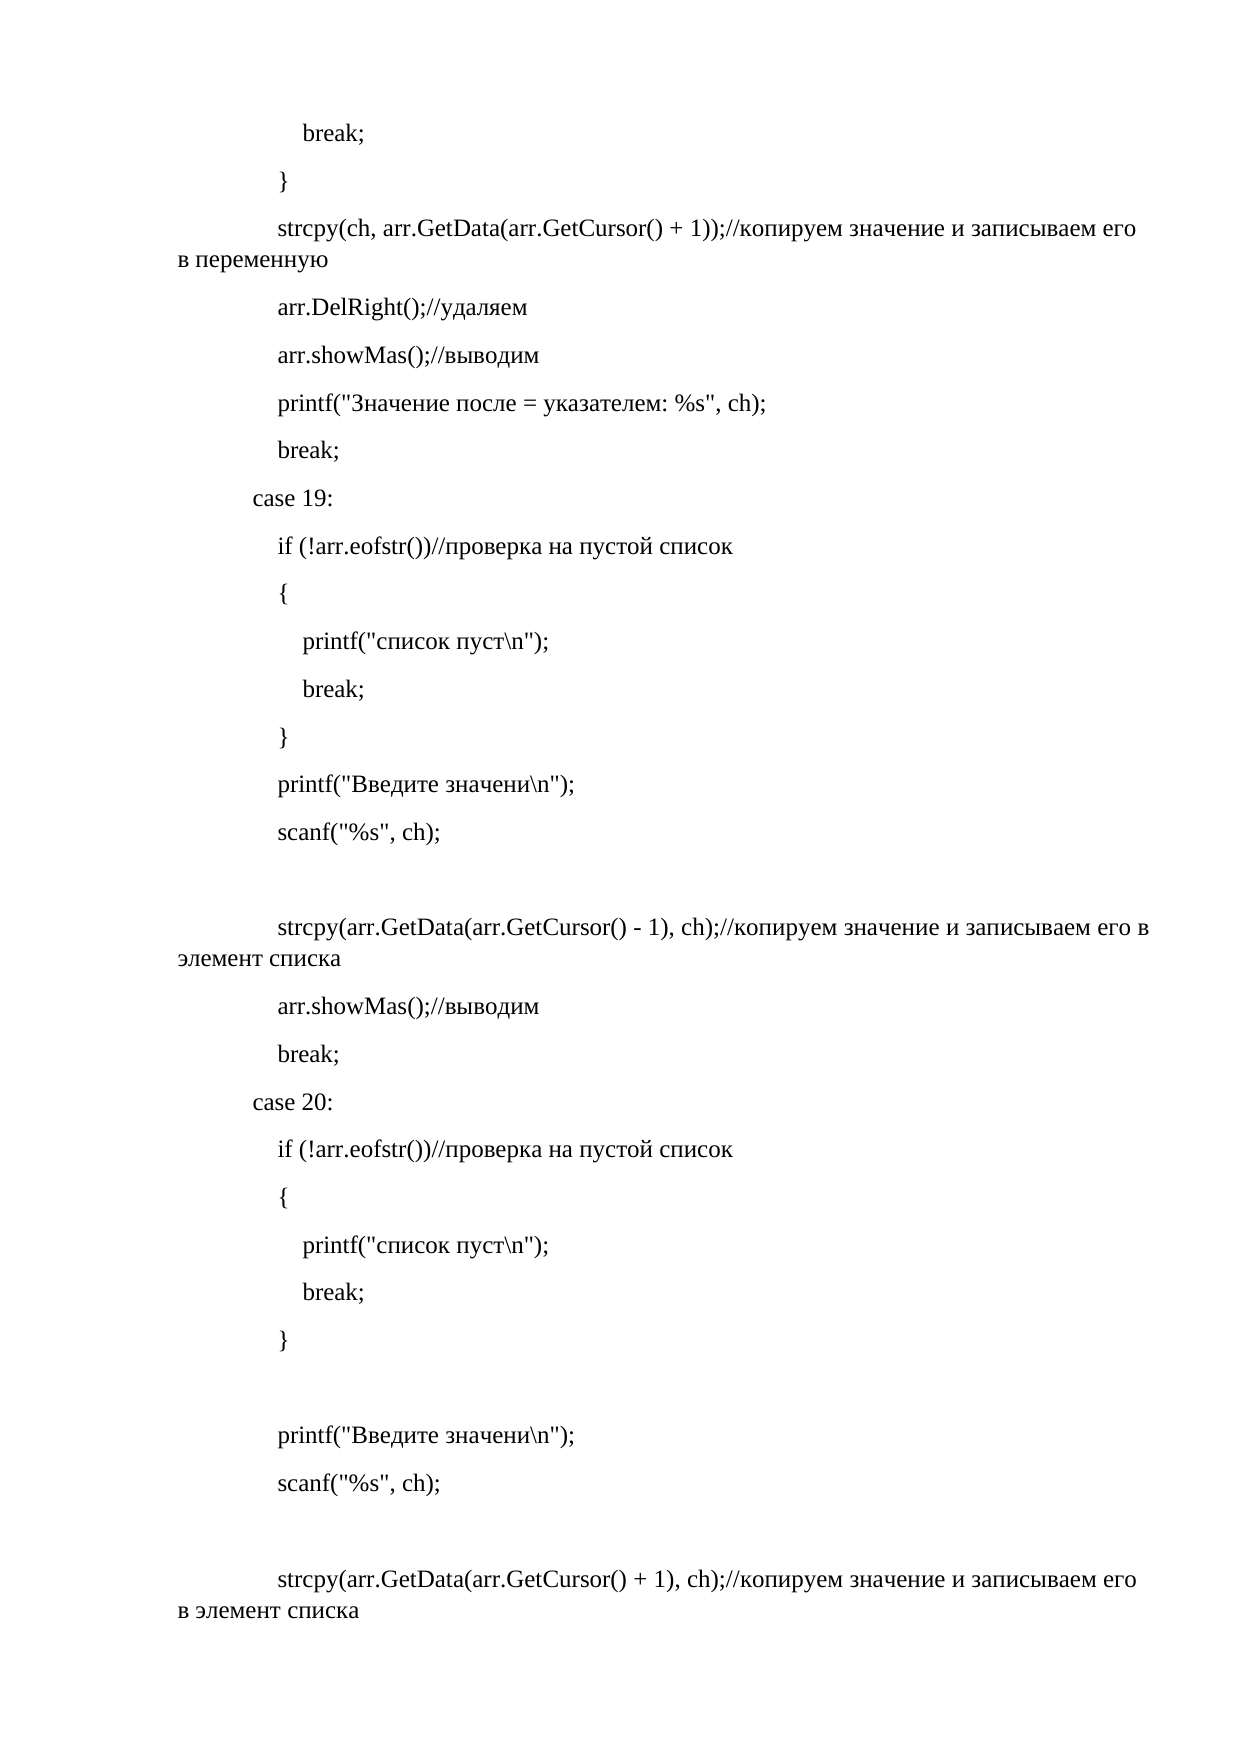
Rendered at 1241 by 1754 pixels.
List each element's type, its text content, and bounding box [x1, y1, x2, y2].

text break; [177, 118, 1152, 147]
text printf("список пуст\n"); [177, 1230, 1152, 1258]
text { [177, 578, 1152, 607]
text break; [177, 1277, 1152, 1306]
text case 20: [177, 1087, 1152, 1115]
text if (!arr.eofstr())//проверка на пустой список [177, 531, 1152, 559]
text printf("Введите значени\n"); [177, 769, 1152, 798]
text break; [177, 1039, 1152, 1068]
text arr.DelRight();//удаляем [177, 292, 1152, 321]
text break; [177, 435, 1152, 464]
text scanf("%s", ch); [177, 1468, 1152, 1497]
text } [177, 722, 1152, 750]
text } [177, 1325, 1152, 1354]
text arr.showMas();//выводим [177, 991, 1152, 1020]
text break; [177, 674, 1152, 703]
text } [177, 166, 1152, 194]
text strcpy(ch, arr.GetData(arr.GetCursor() + 1));//копируем значение и записываем его в переменную [177, 213, 1152, 273]
text arr.showMas();//выводим [177, 340, 1152, 369]
text printf("Значение после = указателем: %s", ch); [177, 388, 1152, 416]
text printf("список пуст\n"); [177, 626, 1152, 655]
text strcpy(arr.GetData(arr.GetCursor() - 1), ch);//копируем значение и записываем его в элемент списка [177, 912, 1152, 972]
text strcpy(arr.GetData(arr.GetCursor() + 1), ch);//копируем значение и записываем его в элемент списка [177, 1564, 1152, 1623]
text scanf("%s", ch); [177, 817, 1152, 846]
text if (!arr.eofstr())//проверка на пустой список [177, 1134, 1152, 1163]
text { [177, 1182, 1152, 1211]
text case 19: [177, 483, 1152, 512]
text printf("Введите значени\n"); [177, 1421, 1152, 1449]
